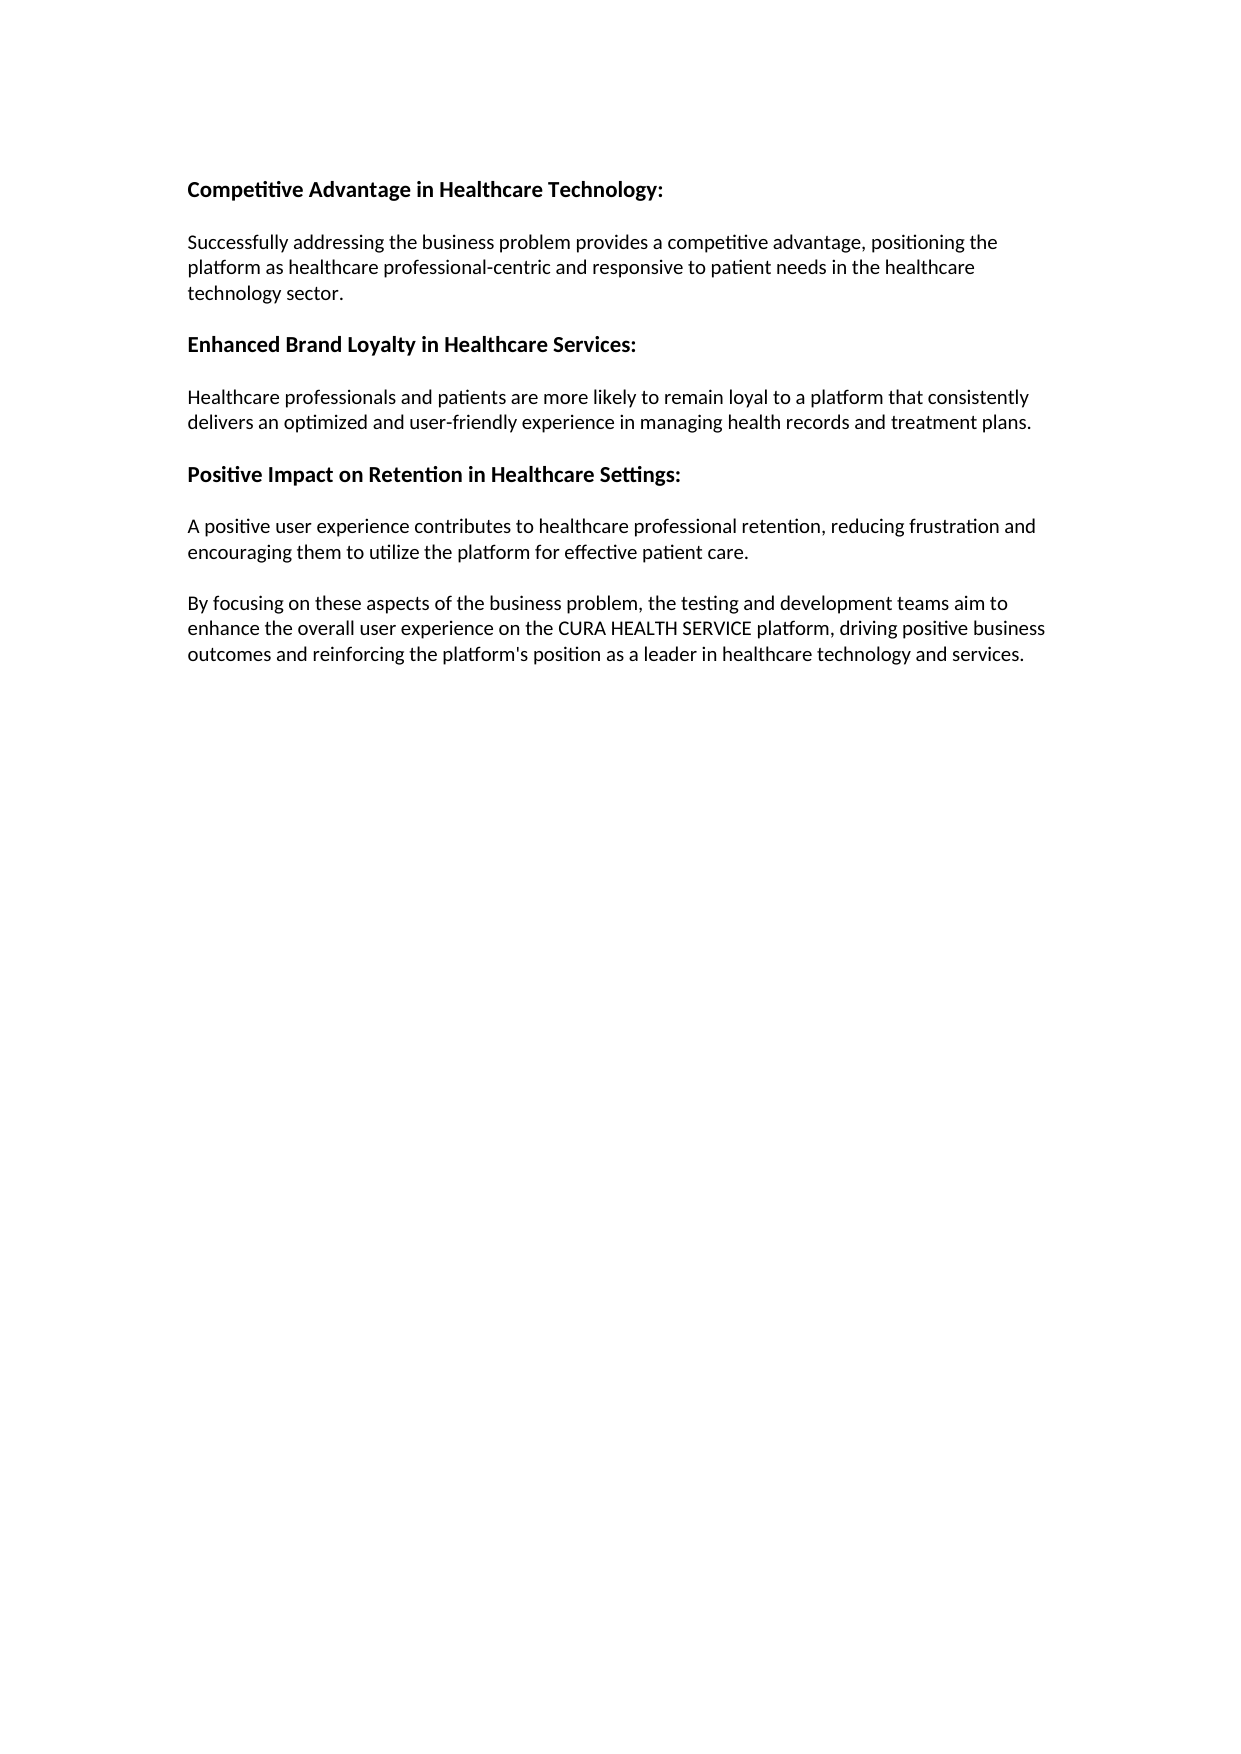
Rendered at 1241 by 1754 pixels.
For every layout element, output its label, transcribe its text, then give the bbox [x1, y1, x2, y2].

text By focusing on these aspects of the business problem, the testing and development teams aim to enhance the overall user experience on the CURA HEALTH SERVICE platform, driving positive business outcomes and reinforcing the platform's position as a leader in healthcare technology and services. [187, 590, 1053, 666]
text Competitive Advantage in Healthcare Technology: [187, 175, 1053, 203]
text A positive user experience contributes to healthcare professional retention, reducing frustration and encouraging them to utilize the platform for effective patient care. [187, 514, 1053, 564]
text Enhanced Brand Loyalty in Healthcare Services: [187, 331, 1053, 358]
text Successfully addressing the business problem provides a competitive advantage, positioning the platform as healthcare professional-centric and responsive to patient needs in the healthcare technology sector. [187, 229, 1053, 305]
text Healthcare professionals and patients are more likely to remain loyal to a platform that consistently delivers an optimized and user-friendly experience in managing health records and treatment plans. [187, 384, 1053, 435]
text Positive Impact on Retention in Healthcare Settings: [187, 460, 1053, 488]
